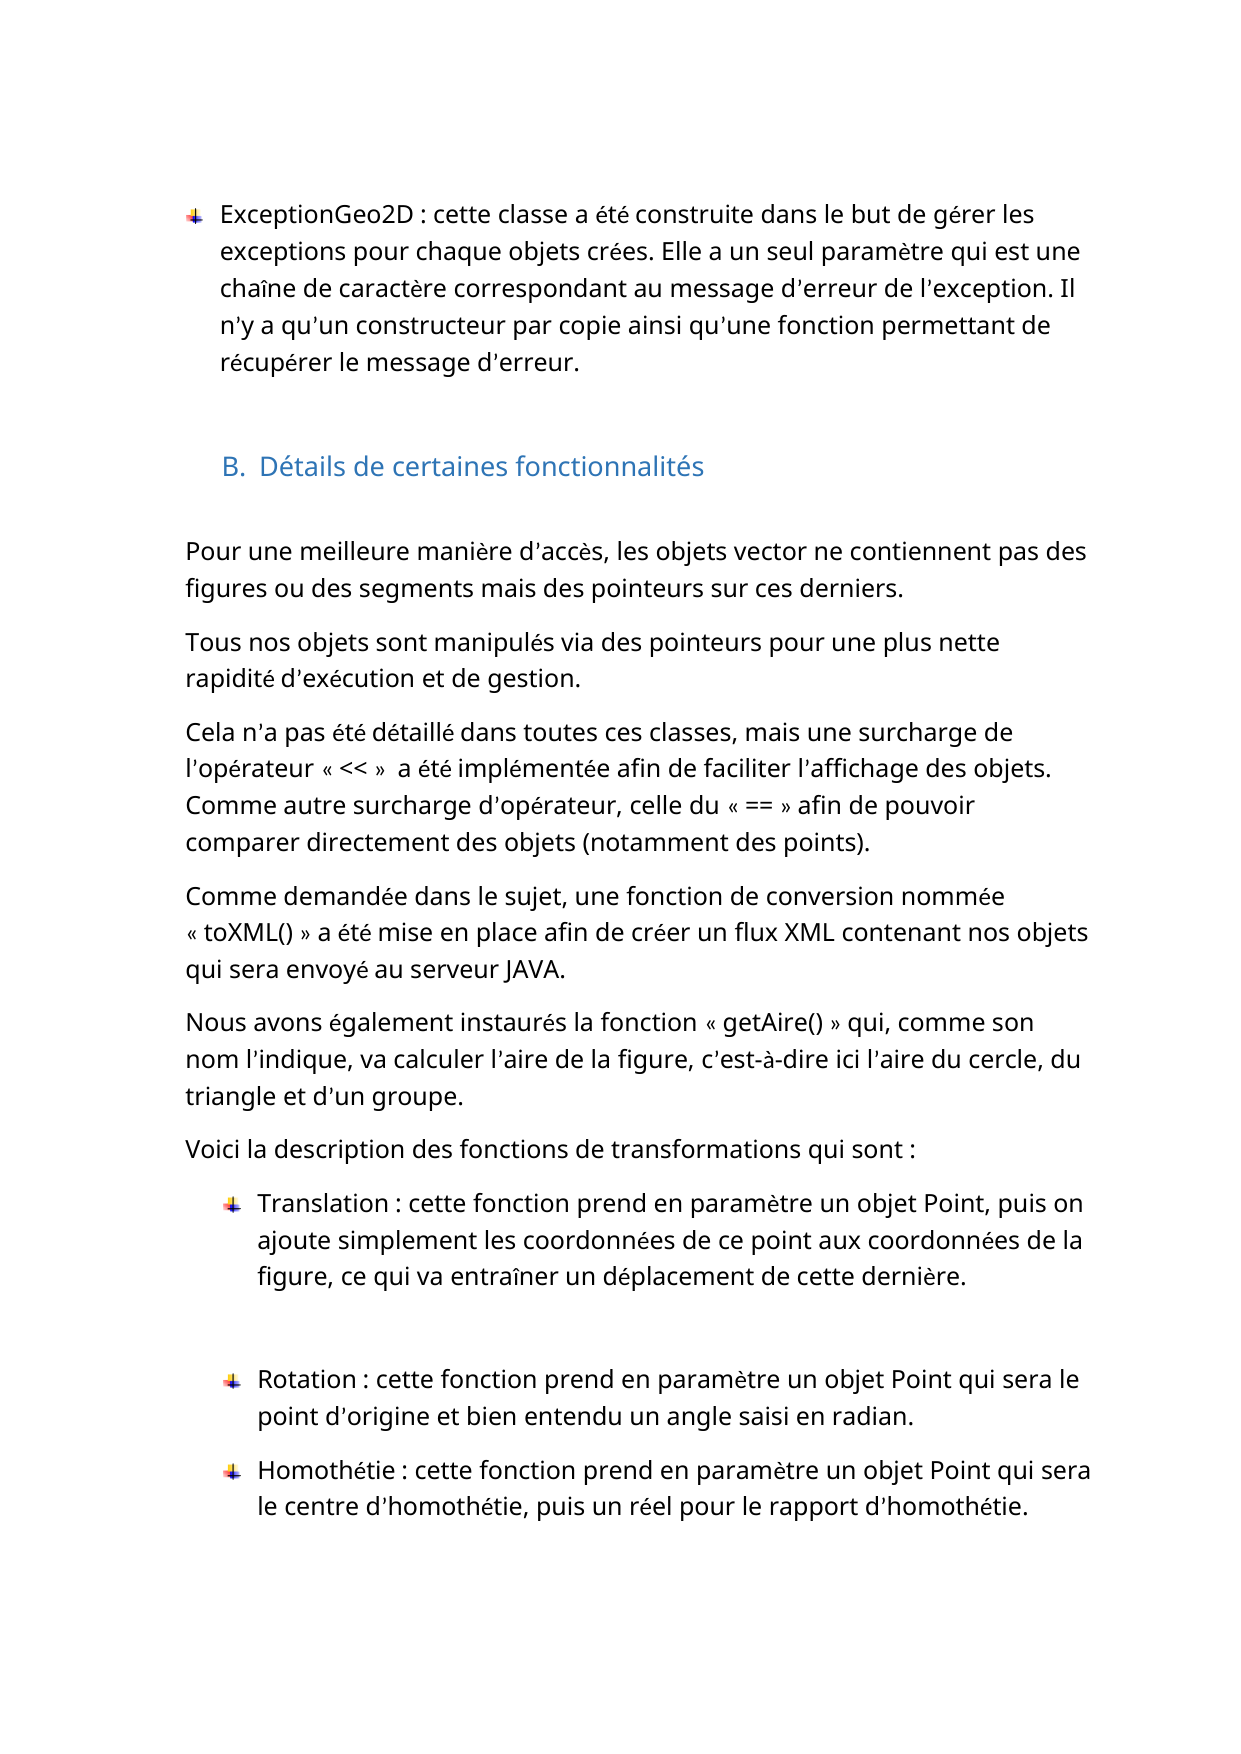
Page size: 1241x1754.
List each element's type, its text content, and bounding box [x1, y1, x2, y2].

list ExceptionGeo2D : cette classe a été construite dans le but de gérer les exceptions pour chaque objets crées. Elle a un seul paramètre qui est une chaîne de caractère correspondant au message d’erreur de l’exception. Il n’y a qu’un constructeur par copie ainsi qu’une fonction permettant de récupérer le message d’erreur. [185, 197, 1093, 378]
list Translation : cette fonction prend en paramètre un objet Point, puis on ajoute simplement les coordonnées de ce point aux coordonnées de la figure, ce qui va entraîner un déplacement de cette dernière. [223, 1186, 1093, 1293]
picture [186, 207, 203, 224]
text Comme demandée dans le sujet, une fonction de conversion nommée « toXML() » a été mise en place afin de créer un flux XML contenant nos objets qui sera envoyé au serveur JAVA. [185, 878, 1093, 986]
text Tous nos objets sont manipulés via des pointeurs pour une plus nette rapidité d’exécution et de gestion. [185, 624, 1093, 695]
text Voici la description des fonctions de transformations qui sont : [185, 1132, 1093, 1166]
text Nous avons également instaurés la fonction « getAire() » qui, comme son nom l’indique, va calculer l’aire de la figure, c’est-à-dire ici l’aire du cercle, du triangle et d’un groupe. [185, 1005, 1093, 1113]
text Pour une meilleure manière d’accès, les objets vector ne contiennent pas des figures ou des segments mais des pointeurs sur ces derniers. [185, 534, 1093, 605]
list Homothétie : cette fonction prend en paramètre un objet Point qui sera le centre d’homothétie, puis un réel pour le rapport d’homothétie. [223, 1452, 1093, 1523]
picture [223, 1372, 241, 1389]
text Cela n’a pas été détaillé dans toutes ces classes, mais une surcharge de l’opérateur « << » a été implémentée afin de faciliter l’affichage des objets. Comme autre surcharge d’opérateur, celle du « == » afin de pouvoir comparer directement des objets (notamment des points). [185, 714, 1093, 859]
list Rotation : cette fonction prend en paramètre un objet Point qui sera le point d’origine et bien entendu un angle saisi en radian. [223, 1362, 1093, 1433]
picture [223, 1195, 241, 1213]
subtitle Détails de certaines fonctionnalités [221, 447, 1093, 484]
picture [223, 1462, 241, 1480]
